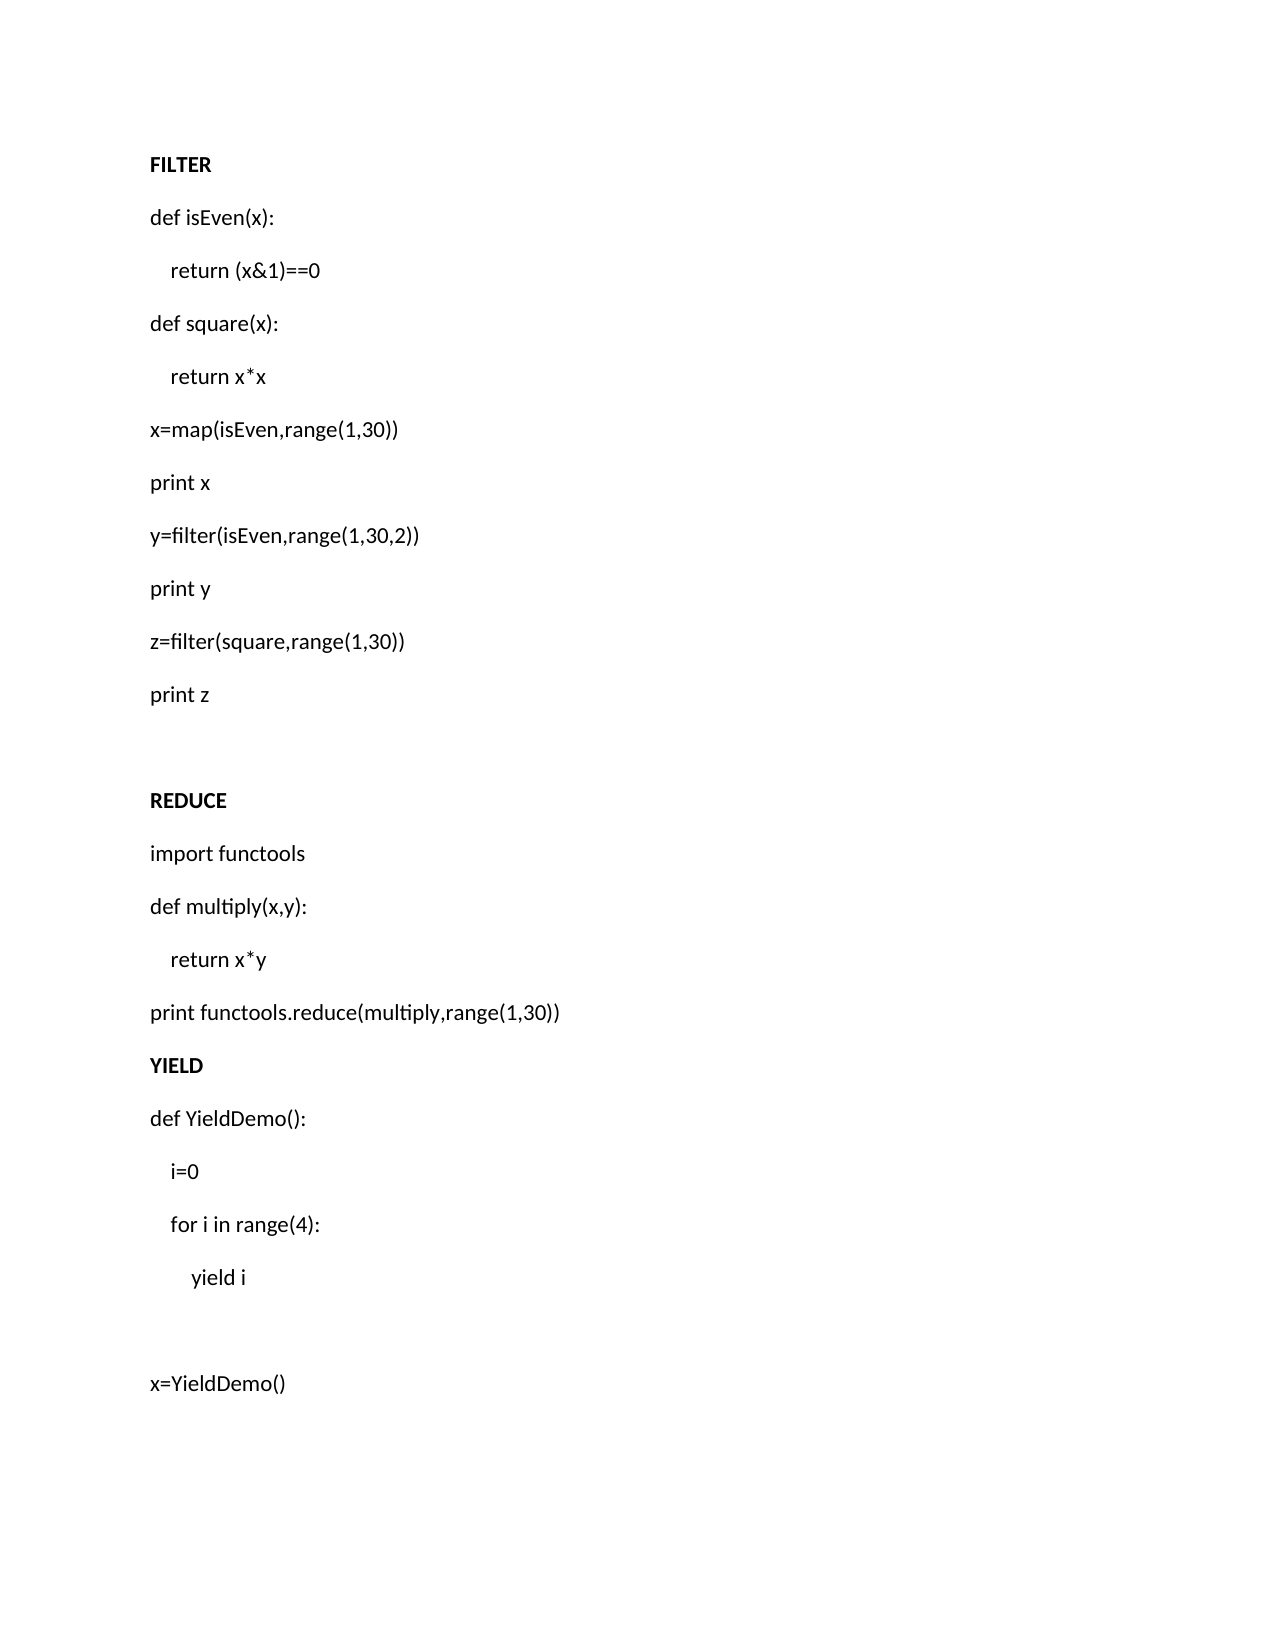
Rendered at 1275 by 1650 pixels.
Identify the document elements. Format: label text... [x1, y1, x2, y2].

text print y [150, 574, 1125, 602]
text print x [150, 468, 1125, 496]
text import functools [150, 839, 1125, 867]
text for i in range(4): [150, 1210, 1125, 1238]
text print z [150, 680, 1125, 708]
text FILTER [150, 150, 1125, 178]
text yield i [150, 1263, 1125, 1291]
text def multiply(x,y): [150, 892, 1125, 920]
text y=filter(isEven,range(1,30,2)) [150, 521, 1125, 549]
text def isEven(x): [150, 203, 1125, 231]
text x=map(isEven,range(1,30)) [150, 415, 1125, 443]
text x=YieldDemo() [150, 1369, 1125, 1397]
text return x*y [150, 945, 1125, 973]
text return (x&1)==0 [150, 256, 1125, 284]
text print functools.reduce(multiply,range(1,30)) [150, 998, 1125, 1026]
text REDUCE [150, 786, 1125, 814]
text i=0 [150, 1157, 1125, 1185]
text def square(x): [150, 309, 1125, 337]
text return x*x [150, 362, 1125, 390]
text z=filter(square,range(1,30)) [150, 627, 1125, 655]
text def YieldDemo(): [150, 1104, 1125, 1132]
text YIELD [150, 1051, 1125, 1079]
